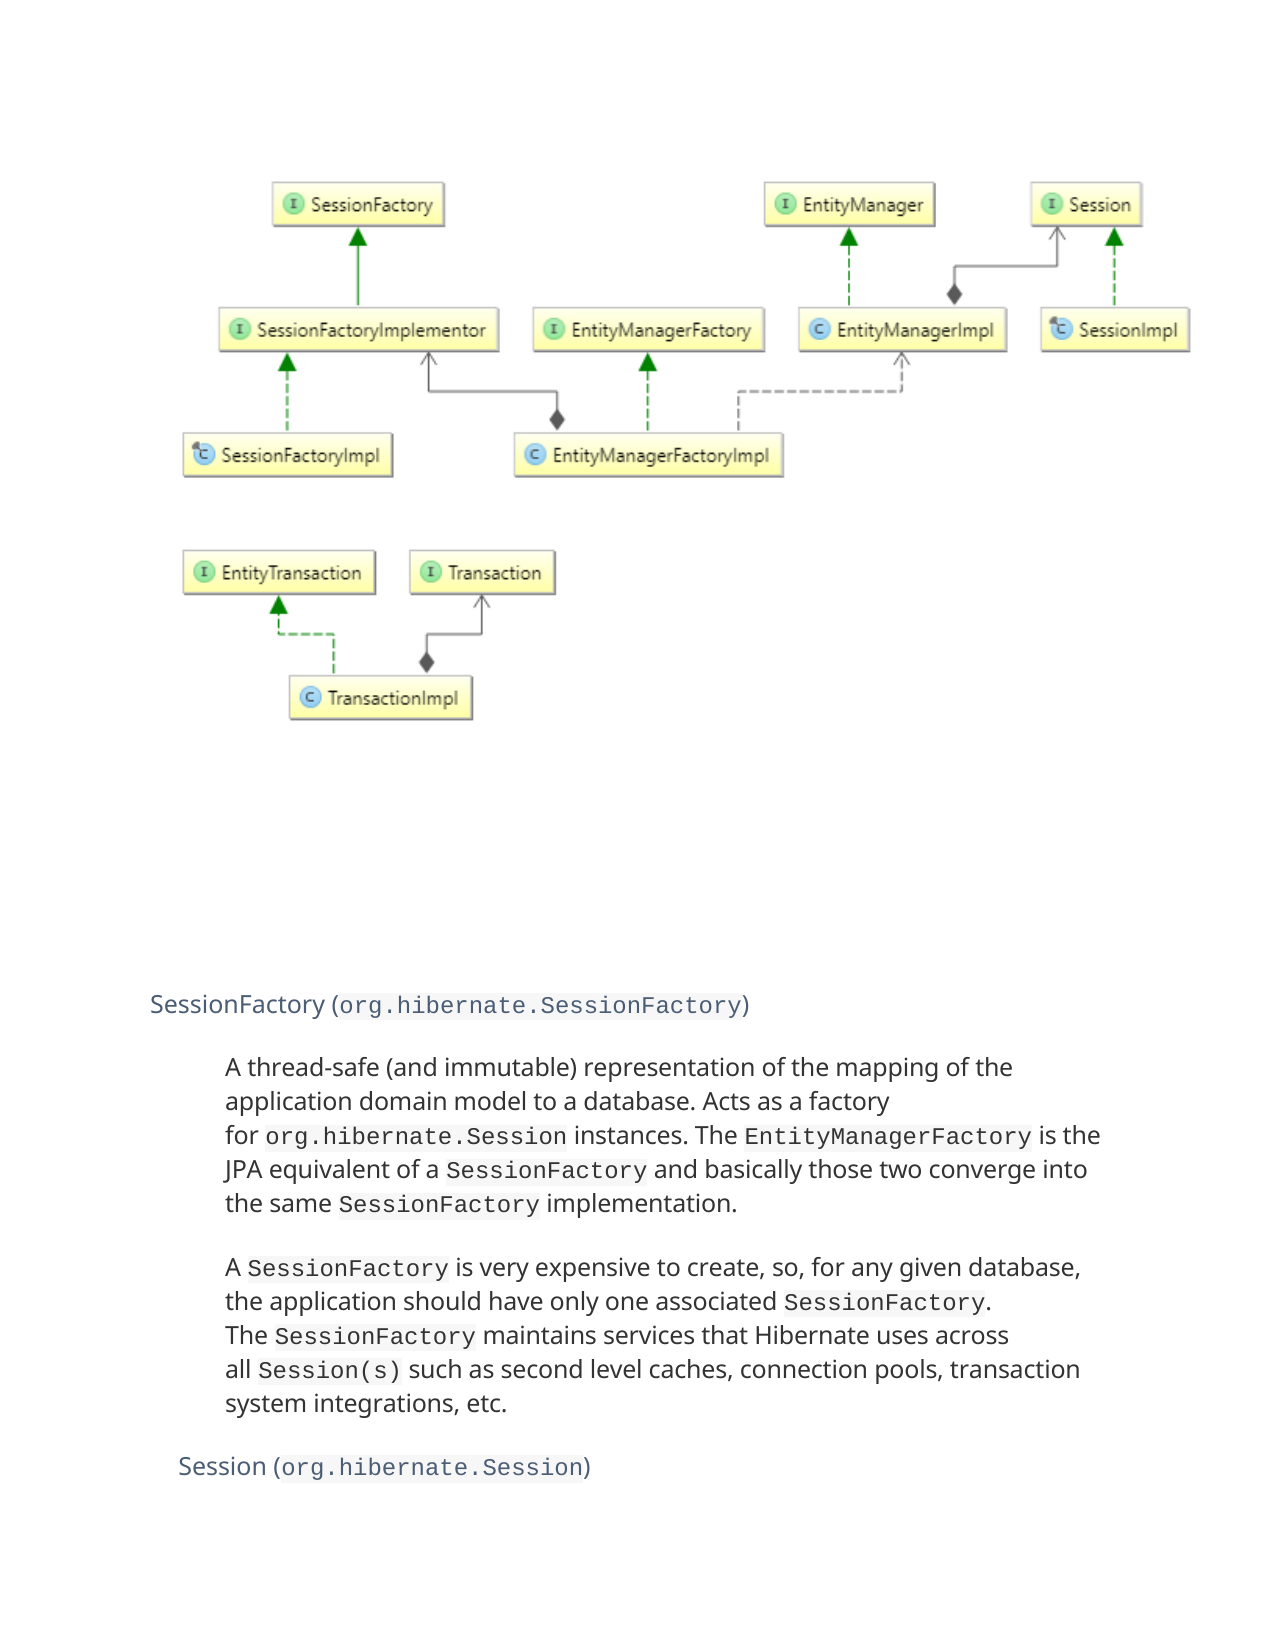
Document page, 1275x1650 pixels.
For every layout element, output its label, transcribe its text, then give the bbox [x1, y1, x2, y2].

text A thread-safe (and immutable) representation of the mapping of the application domain model to a database. Acts as a factory for org.hibernate.Session instances. The EntityManagerFactory is the JPA equivalent of a SessionFactory and basically those two converge into the same SessionFactory implementation. [225, 1050, 1125, 1220]
text A SessionFactory is very expensive to create, so, for any given database, the application should have only one associated SessionFactory. The SessionFactory maintains services that Hibernate uses across all Session(s) such as second level caches, connection pools, transaction system integrations, etc. [225, 1249, 1125, 1419]
picture [150, 150, 1222, 752]
text SessionFactory (org.hibernate.SessionFactory) [150, 986, 1125, 1021]
text Session (org.hibernate.Session) [178, 1449, 1125, 1483]
